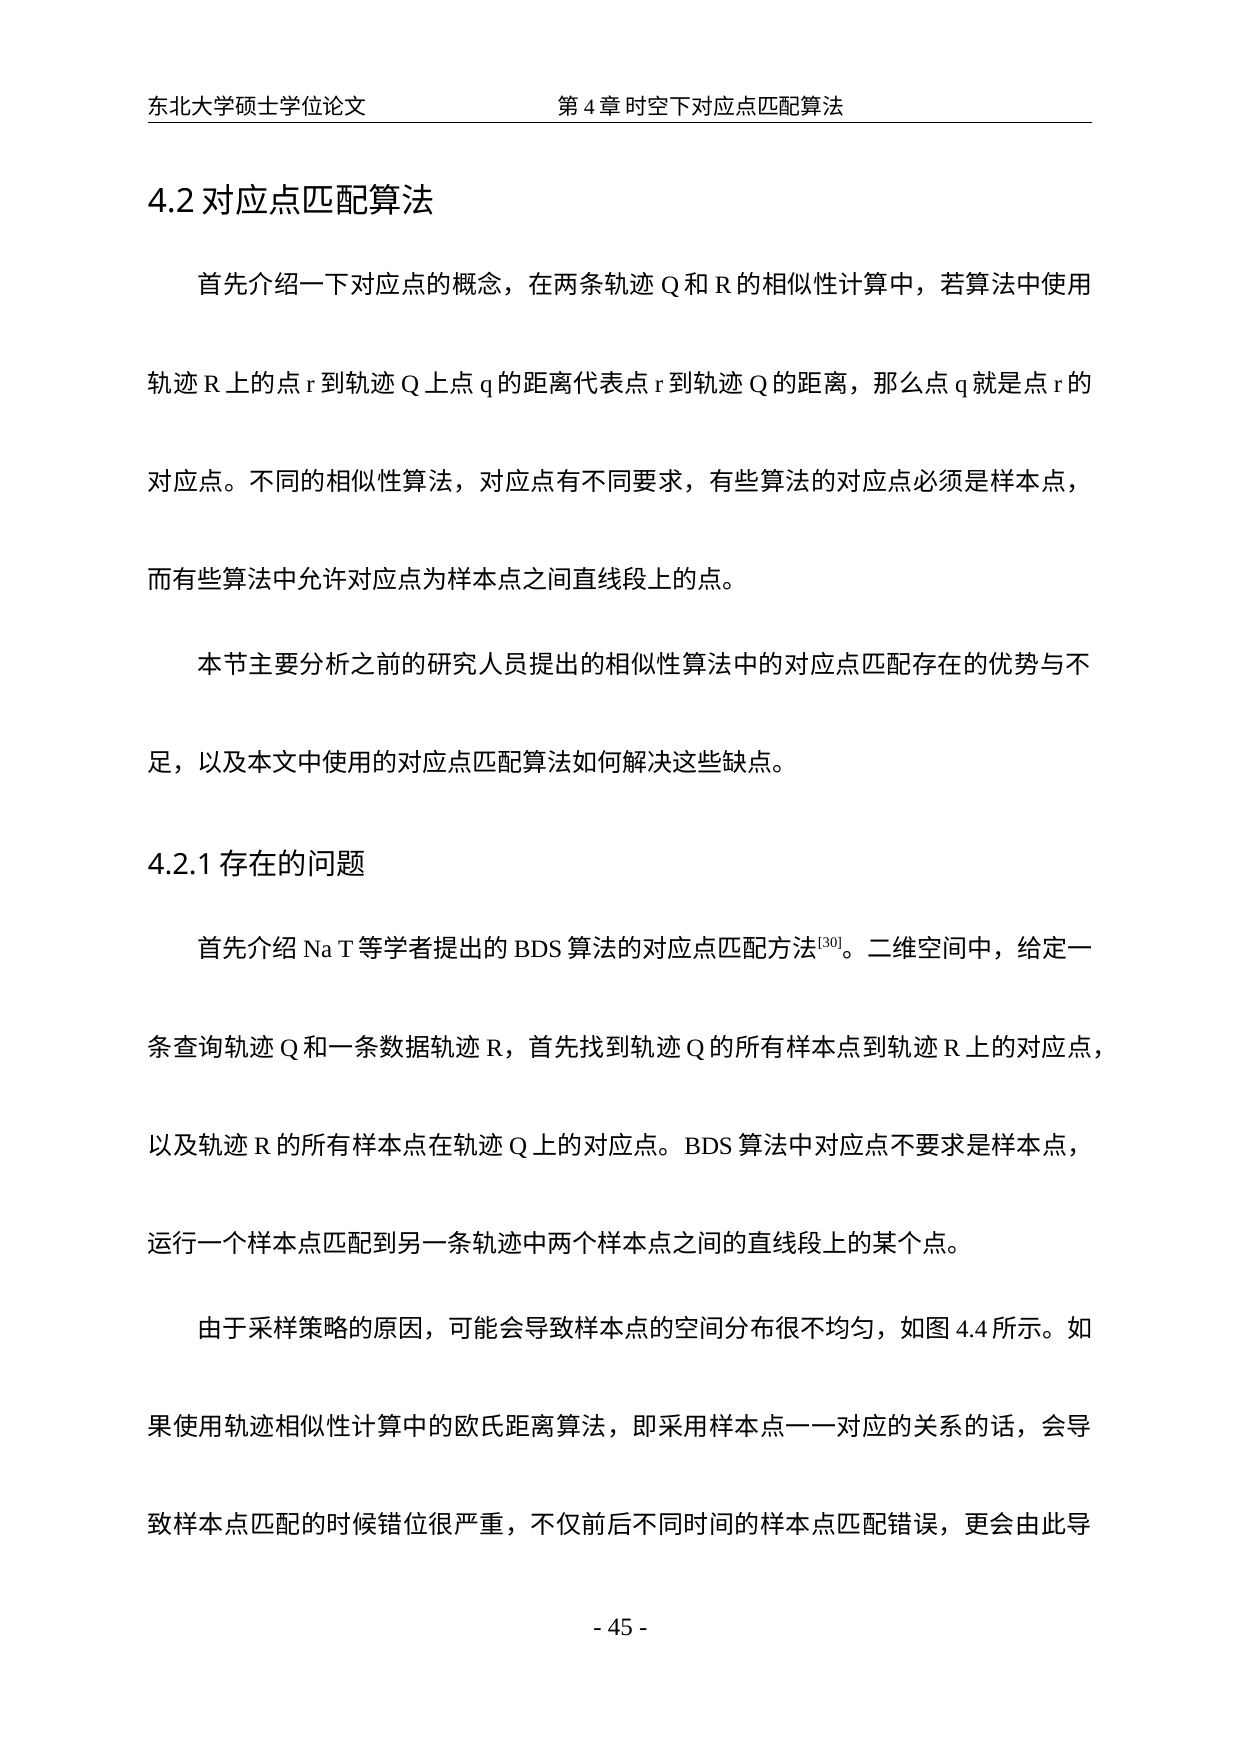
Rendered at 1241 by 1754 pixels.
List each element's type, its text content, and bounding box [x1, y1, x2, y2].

text 首先介绍一下对应点的概念，在两条轨迹Q和R的相似性计算中，若算法中使用轨迹R上的点r到轨迹Q上点q的距离代表点r到轨迹Q的距离，那么点q就是点r的对应点。不同的相似性算法，对应点有不同要求，有些算法的对应点必须是样本点，而有些算法中允许对应点为样本点之间直线段上的点。 [148, 249, 1092, 612]
text 本节主要分析之前的研究人员提出的相似性算法中的对应点匹配存在的优势与不足，以及本文中使用的对应点匹配算法如何解决这些缺点。 [148, 628, 1092, 794]
subtitle 4.2.1存在的问题 [148, 828, 1092, 896]
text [148, 1292, 1092, 1557]
text 首先介绍Na T等学者提出的BDS算法的对应点匹配方法[30]。二维空间中，给定一条查询轨迹Q和一条数据轨迹R，首先找到轨迹Q的所有样本点到轨迹R上的对应点，以及轨迹R的所有样本点在轨迹Q上的对应点。BDS算法中对应点不要求是样本点，运行一个样本点匹配到另一条轨迹中两个样本点之间的直线段上的某个点。 [148, 913, 1092, 1276]
subtitle 4.2对应点匹配算法 [148, 164, 1092, 232]
